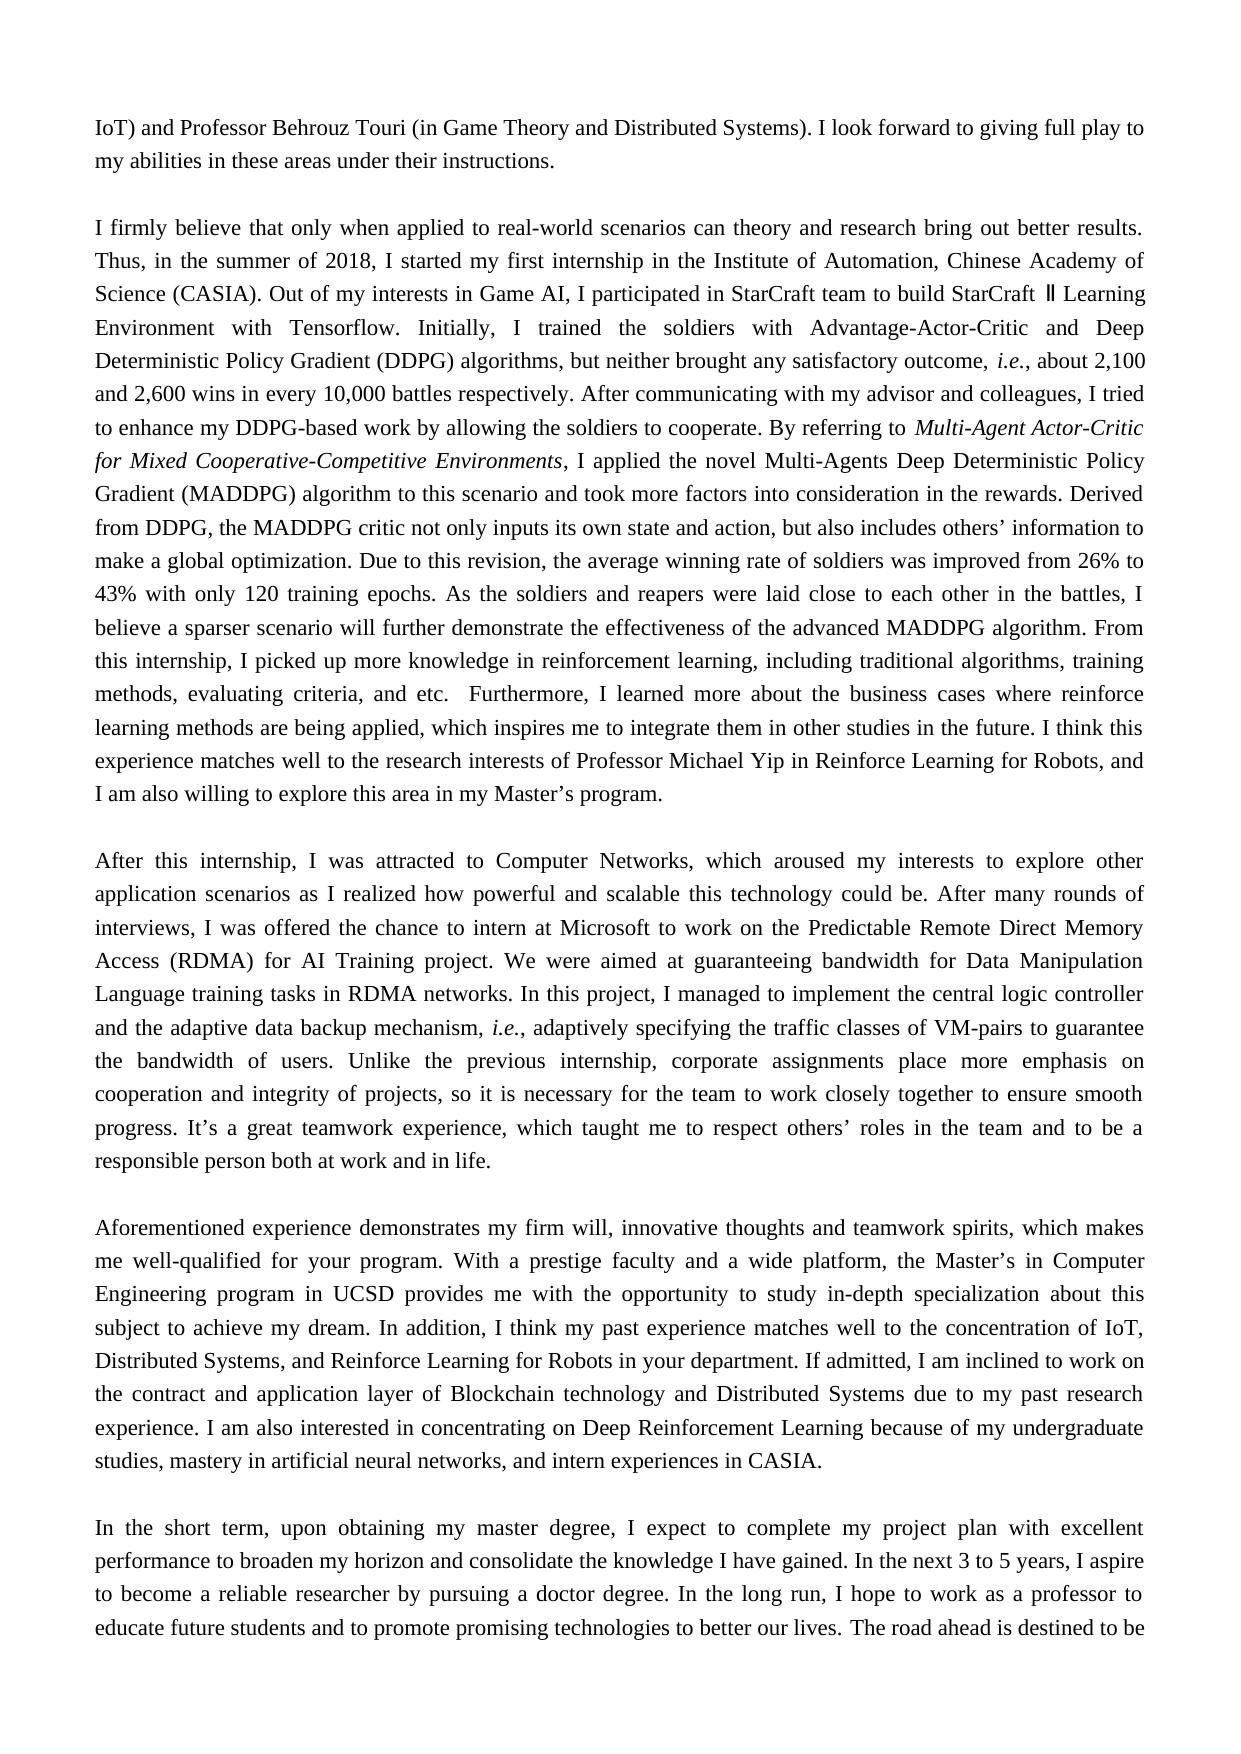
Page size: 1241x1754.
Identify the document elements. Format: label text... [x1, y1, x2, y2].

text Aforementioned experience demonstrates my firm will, innovative and team , which makes me well-qualified for your program. With a prestige faculty and a wide platform, the Master’s in in U provides me with the opportunity to study in-depth specialization about this subject to achieve my dream. In addition, I think my past experience matches well to the concentration of in your department. If admitted I am inclined to work on the contract and application layer of Blockchain technology and istributed ystems due to my past research experience. [94, 1208, 1146, 1475]
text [94, 1508, 1146, 1642]
